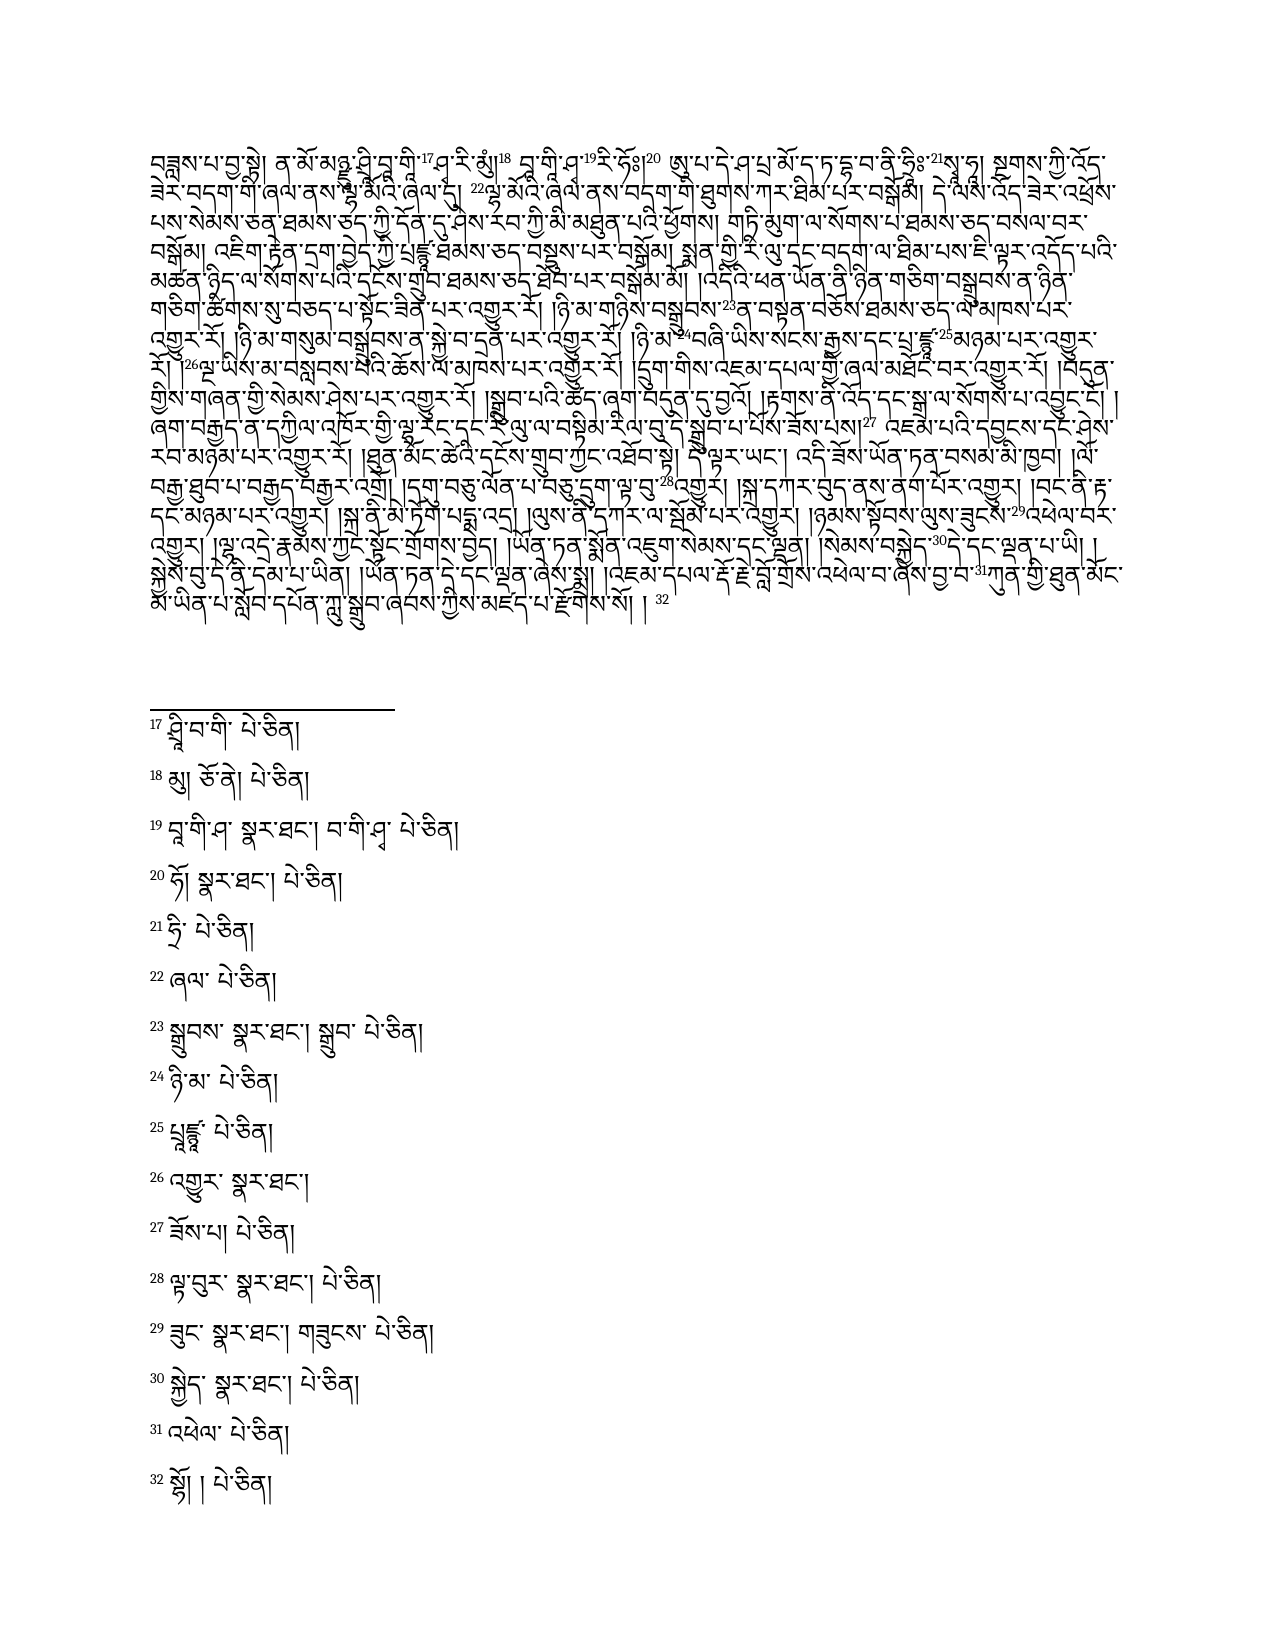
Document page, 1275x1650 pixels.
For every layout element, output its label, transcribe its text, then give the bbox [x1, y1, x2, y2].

text ༄༅། །​འཇམ་དཔལ་རྡོ་རྗེ་བློ་གྲོས་འཕེལ་བ།༄༅༅། །​རྒྱ་གར་སྐད་དུ། མཉྫུ་ཤྲཱི་བཛྲ་པྲཛྙཱ་བརྡྷ་ན་ནཱ་མ། བོད་སྐད་དུ། འཇམ་དཔལ་རྡོ་རྗེ་བློ་གྲོས་འཕེལ་བ་ཞེས་བྱ་བ། བཅོམ་ལྡན་འདས་འཇམ་པའི་མགོན་ལ་ཕྱག་འཚལ་ལོ། །​ཤེས་རབ་འཕེལ་བར་འདོད་པས་གནས་ཁང་དབེན་ཞིང་ཉམས་དགའ་བར་གཙང་བ་དྲི་ཞིམ་པོའི་ཆུས་ཆག་ཆག་བཏབ་ལ། མཎྜལ་ཁྲུ་གང་བ་ཅིག་བྱས་ཏེ། དེའི་དབུས་སུ་པདྨ་འདབ་མ་བརྒྱད་པ་སེར་པོ་དབུས་དཀར་པོར་བྱས་ལ། དེའི་སྟེང་དུ་ལྷུང་བཟེད་དུ་ཤེས་རབ་འཕེལ་བར་བྱེད་པའི་རྫས། དབང་པོ་ལག་པ། གླ་རྩི། གི་ཝང་། སྤང་རྒྱན་དཀར་པོ། ཙནྡན་དཀར་པོ་རྣམས་བ་དམར་པོའི་འོ་མས་སྦྲུས་ཏེ། རིལ་བུ་སྲན་མ་ཙམ་བྱའོ། །​དེའི་སྟེང་དུ་འཇམ་དཔལ་དང་དབྱངས་ཅན་མ་གཉིས་ཞལ་སྦྱོར་གྱི་ཙ་ཀ་ལི་ཅིག་བཞུགས་པར་བྱའོ། །​དེ་ནས་ཨོཾ་སྭ་བྷཱ་བ་བི་ཤུདྡྡྷཿ་སརྦ་དྷརྨཱཿ་སྭ་བྷཱ་བ་བི་ཤུདྡྷོ྅ཧཾ་གི་སྔགས་ཀྱིས་ཆོས་ཐམས་ཅད་སྟོང་པ་ཉིད་དུ་བསྒོམ་པར་བྱའོ། །​དེའི་ངང་ལས་པདྨ་དམར་པོ་འདབ་མ་བརྒྱད་པ་ཅིག་བསམ། དེའི་སྟེང་དུ་ཨ་ལས་ཟླ་བའི་དཀྱིལ་འཁོར་གྱི་སྟེང་དུ་དྷཱིཿ་སེར་པོ་གུར་གུམ་གྱི་མདོག་ཅན་ཅིག་བསམ། དེ་ཡོངས་སུ་གྱུར་པ་ལས་བདག་ཉིད་འཕགས་པ་འཇམ་དཔལ་སྐུ་མདོག་དམར་པོ་ཕྱག་གཡས་ན་ཤེས་རབ་ཀྱི་རལ་གྲི་གཡོན་ན་ཤེས་རབ་ཀྱི་པུ་སྟི་བསྣམས་པ། རིན་པོ་ཆེའི་རྒྱན་སྣ་ཚོགས་ཀྱིས་བརྒྱན་པ། ཞལ་འཛུམ་བག་དང་ལྡན་པ་བསྒོམ་པར་བྱའོ། །​མདུན་གྱི་ལྷུང་བཟེད་ཀྱི་ནང་དུ་ཧྲཱིཿ་དཀར་པོ་ཡོངས་སུ་གྱུར་པ་ལས་པདྨ་དང་ཟླ་བའི་སྟེང་དུ། དབྱངས་ཅན་མ་དཀར་མོ་གཡས་ན་རལ་གྲི་གཡོན་ན་པུ་སྟི་བསྣམས་པ། རིན་པོ་ཆེའི་རྒྱན་དང་བཅས་པ་ཞལ་འཛུམ་བག་དང་ལྡན་པ་དག་བསྒོམ་པར་བྱའོ། །​དེ་ནས་ས་བོན་གཉིས་ལས་འོད་འཕྲོས་པས་རང་བཞིན་གྱི་གནས་ནས། ཡེ་ཤེས་སེམས་དཔའ་སྤྱན་དྲངས་ནས་སོ་སོར་བསྟིམ་མོ། །​ཡང་འོད་ཟེར་འཕྲོས་པས་སངས་རྒྱས་དང་བྱང་ཆུབ་སེམས་དཔའ་རྣམས་ཀྱི་ཤེས་རབ་དང་མཐུ་དང་ནུས་པ་ཐམས་ཅད་བསྡུས་ནས་རང་དང་རྫས་ལ་བསྟིམ་པར་བྱའོ། །​དེ་ནས་བཟླས་པ་བྱ་སྟེ། ན་མོ་མཉྫུ་ཤྲཱི་བཱ་གཱི་ཤྭ་རི་མུཾ། བཱ་གཱི་ཤྭ་རི་ཧོཿ། ཨུ་པ་དེ་ཤ་པྲ་མོ་ད་ཏ་དྷ་བ་ནི་ཧྲཱིཿ་སྭཱ་ཧཱ། སྔགས་ཀྱི་འོད་ཟེར་བདག་གི་ཞལ་ནས་ལྷ་མོའི་ཞལ་དུ། ལྷ་མོའི་ཞལ་ནས་བདག་གི་ཐུགས་ཀར་ཐིམ་པར་བསྒོམ། དེ་ལས་འོད་ཟེར་འཕྲོས་པས་སེམས་ཅན་ཐམས་ཅད་ཀྱི་དོན་དུ་ཤེས་རབ་ཀྱི་མི་མཐུན་པའི་ཕྱོགས། གཏི་མུག་ལ་སོགས་པ་ཐམས་ཅད་བསལ་བར་བསྒོམ། འཇིག་རྟེན་དྲག་བྱེད་ཀྱི་པྲཛྙཱ་ཐམས་ཅད་བསྡུས་པར་བསྒོམ། སྨན་གྱི་རི་ལུ་དང་བདག་ལ་ཐིམ་པས་ཇི་ལྟར་འདོད་པའི་མཚན་ཉིད་ལ་སོགས་པའི་དངོས་གྲུབ་ཐམས་ཅད་ཐོབ་པར་བསྒོམ་མོ། །​འདིའི་ཕན་ཡོན་ནི་ཉིན་གཅིག་བསྒྲུབས་ན་ཉིན་གཅིག་ཚིགས་སུ་བཅད་པ་སྟོང་ཟིན་པར་འགྱུར་རོ། །​ཉི་མ་གཉིས་བསྒྲུབས་ན་བསྟན་བཅོས་ཐམས་ཅད་ལ་མཁས་པར་འགྱུར་རོ། །​ཉི་མ་གསུམ་བསྒྲུབས་ན་སྐྱེ་བ་དྲན་པར་འགྱུར་རོ། །​ཉི་མ་བཞི་ཡིས་སངས་རྒྱས་དང་པྲ་ཛྙཱ་མཉམ་པར་འགྱུར་རོ། །​ལྔ་ཡིས་མ་བསླབས་པའི་ཆོས་ལ་མཁས་པར་འགྱུར་རོ། །​དྲུག་གིས་འཇམ་དཔལ་གྱི་ཞལ་མཐོང་བར་འགྱུར་རོ། །​བདུན་གྱིས་གཞན་གྱི་སེམས་ཤེས་པར་འགྱུར་རོ། །​སྒྲུབ་པའི་ཚད་ཞག་བདུན་དུ་བྱའོ། །​རྟགས་ནི་འོད་དང་སྒྲ་ལ་སོགས་པ་འབྱུང་ངོ། །​ཞག་བརྒྱད་ན་དཀྱིལ་འཁོར་གྱི་ལྷ་རང་དང་རི་ལུ་ལ་བསྟིམ་རིལ་བུ་དེ་སྒྲུབ་པ་པོས་ཟོས་པས། འཇམ་པའི་དབྱངས་དང་ཤེས་རབ་མཉམ་པར་འགྱུར་རོ། །​ཐུན་མོང་ཚེའི་དངོས་གྲུབ་ཀྱང་འཐོབ་སྟེ། དེ་ལྟར་ཡང་། འདི་ཟོས་ཡོན་ཏན་བསམ་མི་ཁྱབ། །​ལོ་བརྒྱ་ཐུབ་པ་བརྒྱད་བརྒྱར་འགྲོ། །​དགུ་བཅུ་ལོན་པ་བཅུ་དྲུག་ལྟ་བུ་འགྱུར། །​སྐྲ་དཀར་བུད་ནས་ནག་པོར་འགྱུར། །​བང་ནི་རྟ་དང་མཉམ་པར་འགྱུར། །​སྐྲ་ནི་མེ་ཏོག་པདྨ་འདྲ། །​ལུས་ནི་དཀར་ལ་སྦོམ་པར་འགྱུར། །​ཉམས་སྟོབས་ལུས་ཟུངས་འཕེལ་བར་འགྱུར། །​ལྷ་འདྲེ་རྣམས་ཀྱང་སྟོང་གྲོགས་བྱེད། །​ཡོན་ཏན་སྨོན་འཇུག་སེམས་དང་ལྡན། །​སེམས་བསྐྱེད་དེ་དང་ལྡན་པ་ཡི། །​སྐྱེས་བུ་དེ་ནི་དམ་པ་ཡིན། །​ཡོན་ཏན་དེ་དང་ལྡན་ཞེས་སྨྲ། །​འཇམ་དཔལ་རྡོ་རྗེ་བློ་གྲོས་འཕེལ་བ་ཞེས་བྱ་བ་ཀུན་གྱི་ཐུན་མོང་མ་ཡིན་པ་སློབ་དཔོན་ཀླུ་སྒྲུབ་ཞབས་ཀྱིས་མཛད་པ་རྫོགས་སོ། །​ [150, 150, 1125, 620]
